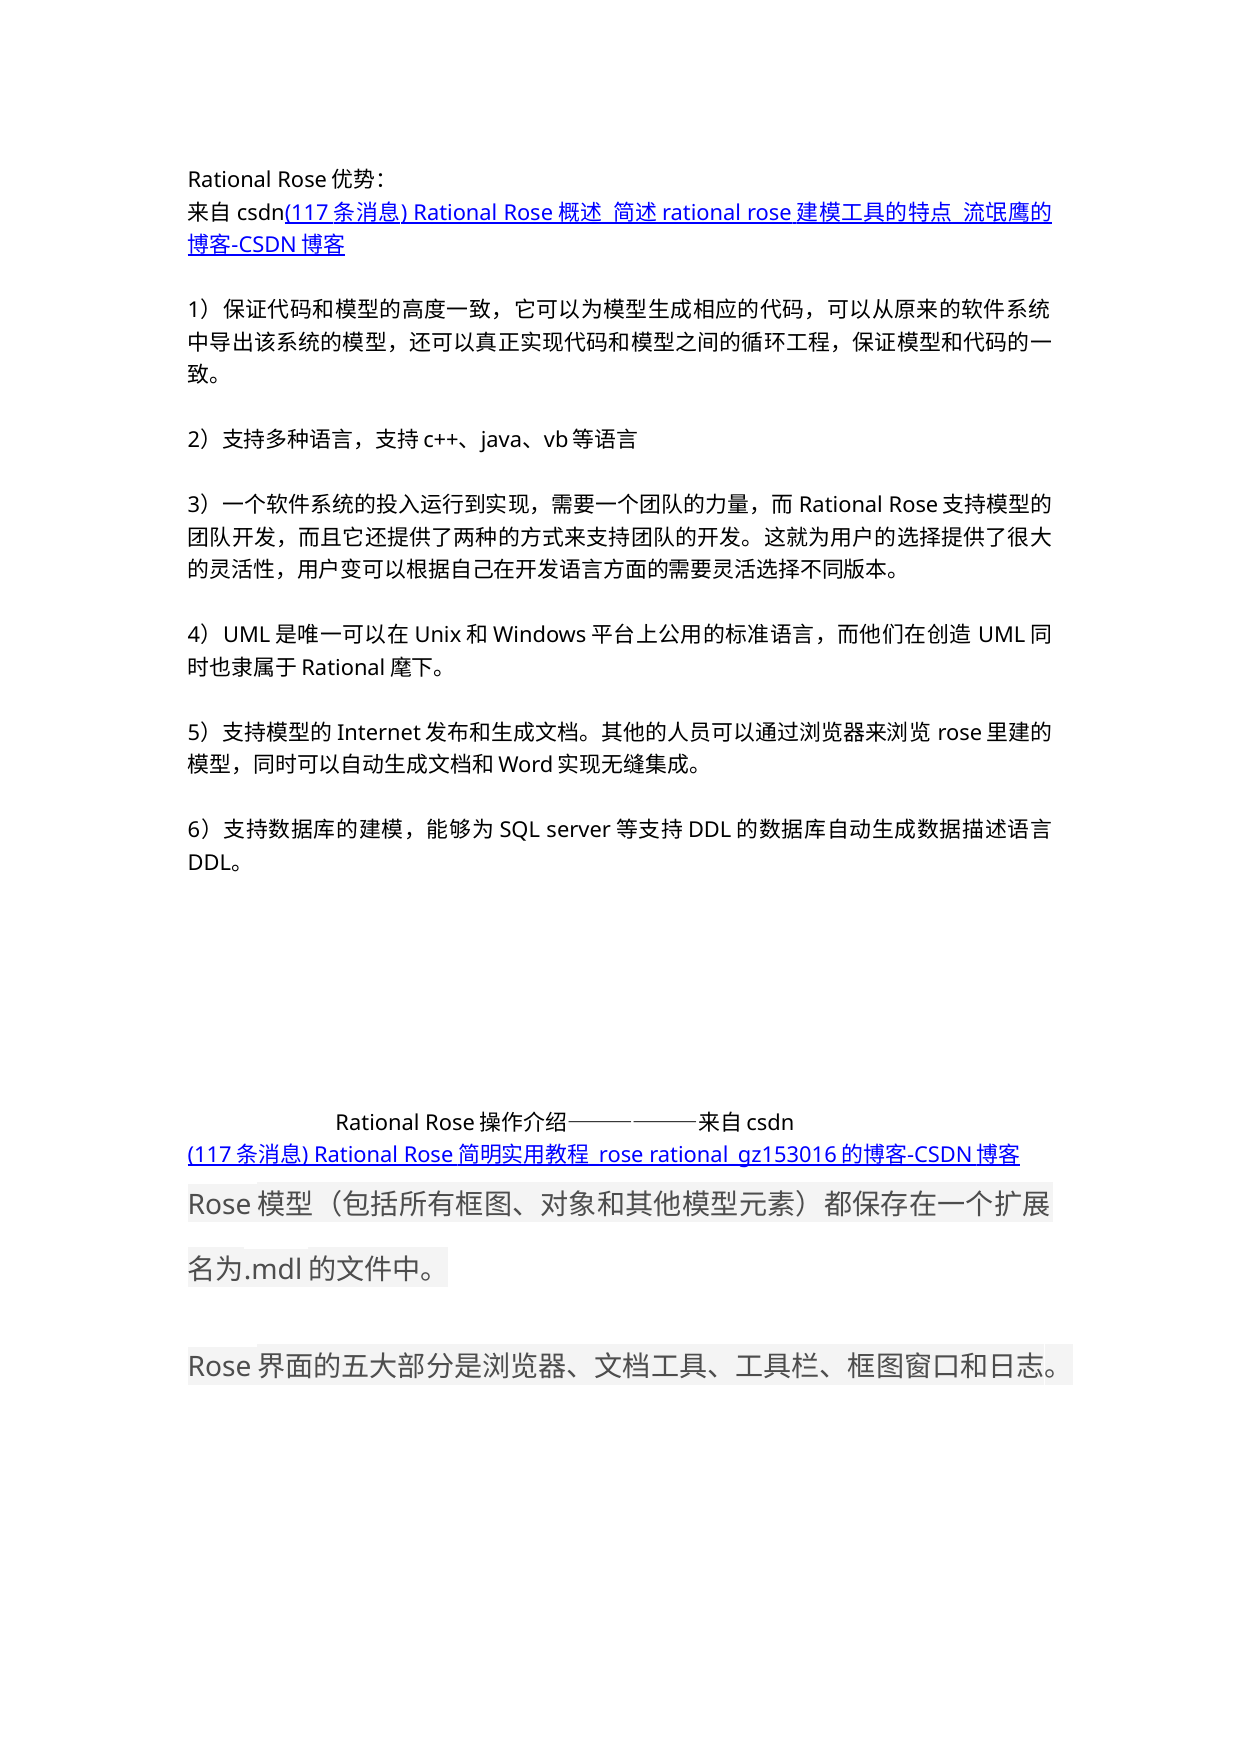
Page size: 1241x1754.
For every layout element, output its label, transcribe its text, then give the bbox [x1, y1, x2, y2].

text 3）一个软件系统的投入运行到实现，需要一个团队的力量，而Rational Rose支持模型的团队开发，而且它还提供了两种的方式来支持团队的开发。这就为用户的选择提供了很大的灵活性，用户变可以根据自己在开发语言方面的需要灵活选择不同版本。 [187, 487, 1053, 584]
text 来自csdn(117条消息) Rational Rose概述_简述rational rose建模工具的特点_流氓鹰的博客-CSDN博客 [187, 194, 1053, 259]
text 4）UML是唯一可以在Unix和Windows平台上公用的标准语言，而他们在创造UML同时也隶属于Rational麾下。 [187, 617, 1053, 682]
text Rose模型（包括所有框图、对象和其他模型元素）都保存在一个扩展名为.mdl的文件中。 [187, 1169, 1053, 1299]
text Rational Rose优势： [187, 162, 1053, 194]
text 6）支持数据库的建模，能够为SQL server等支持DDL的数据库自动生成数据描述语言DDL。 [187, 812, 1053, 877]
text Rational Rose操作介绍——————来自csdn [187, 1104, 1053, 1137]
text Rose界面的五大部分是浏览器、文档工具、工具栏、框图窗口和日志。 [187, 1332, 1053, 1397]
text (117条消息) Rational Rose简明实用教程_rose rational_gz153016的博客-CSDN博客 [187, 1137, 1053, 1169]
text 2）支持多种语言，支持c++、java、vb等语言 [187, 422, 1053, 454]
text 1）保证代码和模型的高度一致，它可以为模型生成相应的代码，可以从原来的软件系统中导出该系统的模型，还可以真正实现代码和模型之间的循环工程，保证模型和代码的一致。 [187, 292, 1053, 389]
text 5）支持模型的Internet发布和生成文档。其他的人员可以通过浏览器来浏览rose里建的模型，同时可以自动生成文档和Word实现无缝集成。 [187, 714, 1053, 779]
